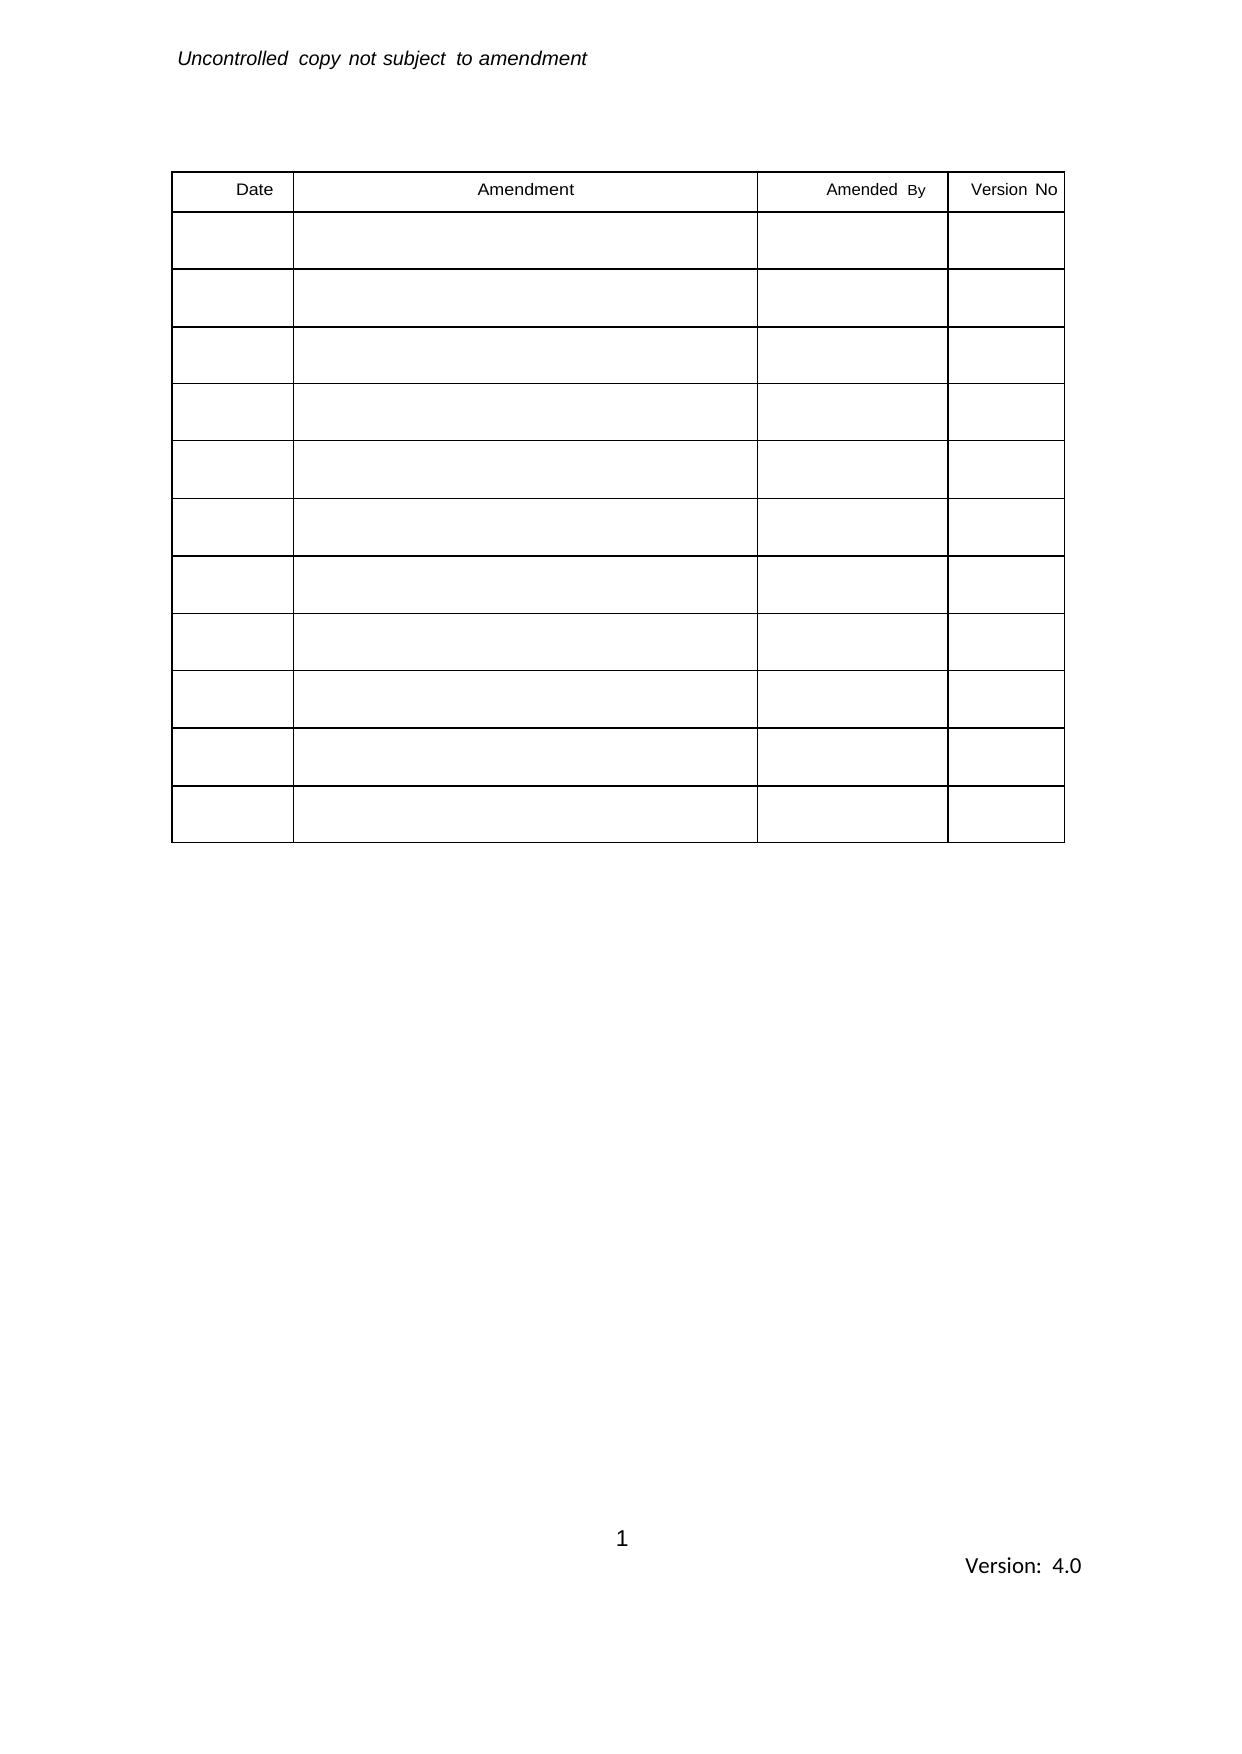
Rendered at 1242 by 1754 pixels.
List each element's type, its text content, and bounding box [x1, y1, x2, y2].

table_cell [949, 614, 1064, 669]
table_cell [173, 270, 293, 326]
table_cell [758, 729, 947, 785]
table_cell [294, 384, 757, 440]
table_cell [173, 671, 293, 727]
table_cell [758, 384, 947, 440]
table_cell [173, 787, 293, 842]
table_cell [758, 270, 947, 326]
table_header Date [173, 173, 293, 211]
table_cell [294, 328, 757, 383]
table_cell [294, 270, 757, 326]
table_cell [949, 441, 1064, 498]
table_cell [173, 384, 293, 440]
table_cell [949, 787, 1064, 842]
table_cell [294, 729, 757, 785]
table_cell [173, 729, 293, 785]
table_cell [758, 787, 947, 842]
table_cell [173, 441, 293, 498]
table_cell [294, 499, 757, 555]
table_cell [949, 270, 1064, 326]
table_cell [173, 614, 293, 669]
table_cell [949, 671, 1064, 727]
table_cell [294, 441, 757, 498]
table_cell [294, 614, 757, 669]
table_cell [949, 557, 1064, 613]
table_cell [294, 213, 757, 268]
table_cell [949, 729, 1064, 785]
table_cell [173, 499, 293, 555]
table_cell [758, 671, 947, 727]
table_cell [758, 328, 947, 383]
table_cell [294, 557, 757, 613]
table_cell [949, 213, 1064, 268]
table_header Amendment [294, 173, 757, 211]
table_cell [173, 213, 293, 268]
table_cell [758, 213, 947, 268]
table_cell [949, 499, 1064, 555]
table_cell [294, 787, 757, 842]
table_cell [294, 671, 757, 727]
table_cell [949, 384, 1064, 440]
table_cell [758, 614, 947, 669]
table_header Version No [949, 173, 1064, 211]
table_header Amended By [758, 173, 947, 211]
table_cell [758, 499, 947, 555]
table_cell [173, 328, 293, 383]
table_cell [758, 441, 947, 498]
table_cell [949, 328, 1064, 383]
table_cell [173, 557, 293, 613]
table_cell [758, 557, 947, 613]
